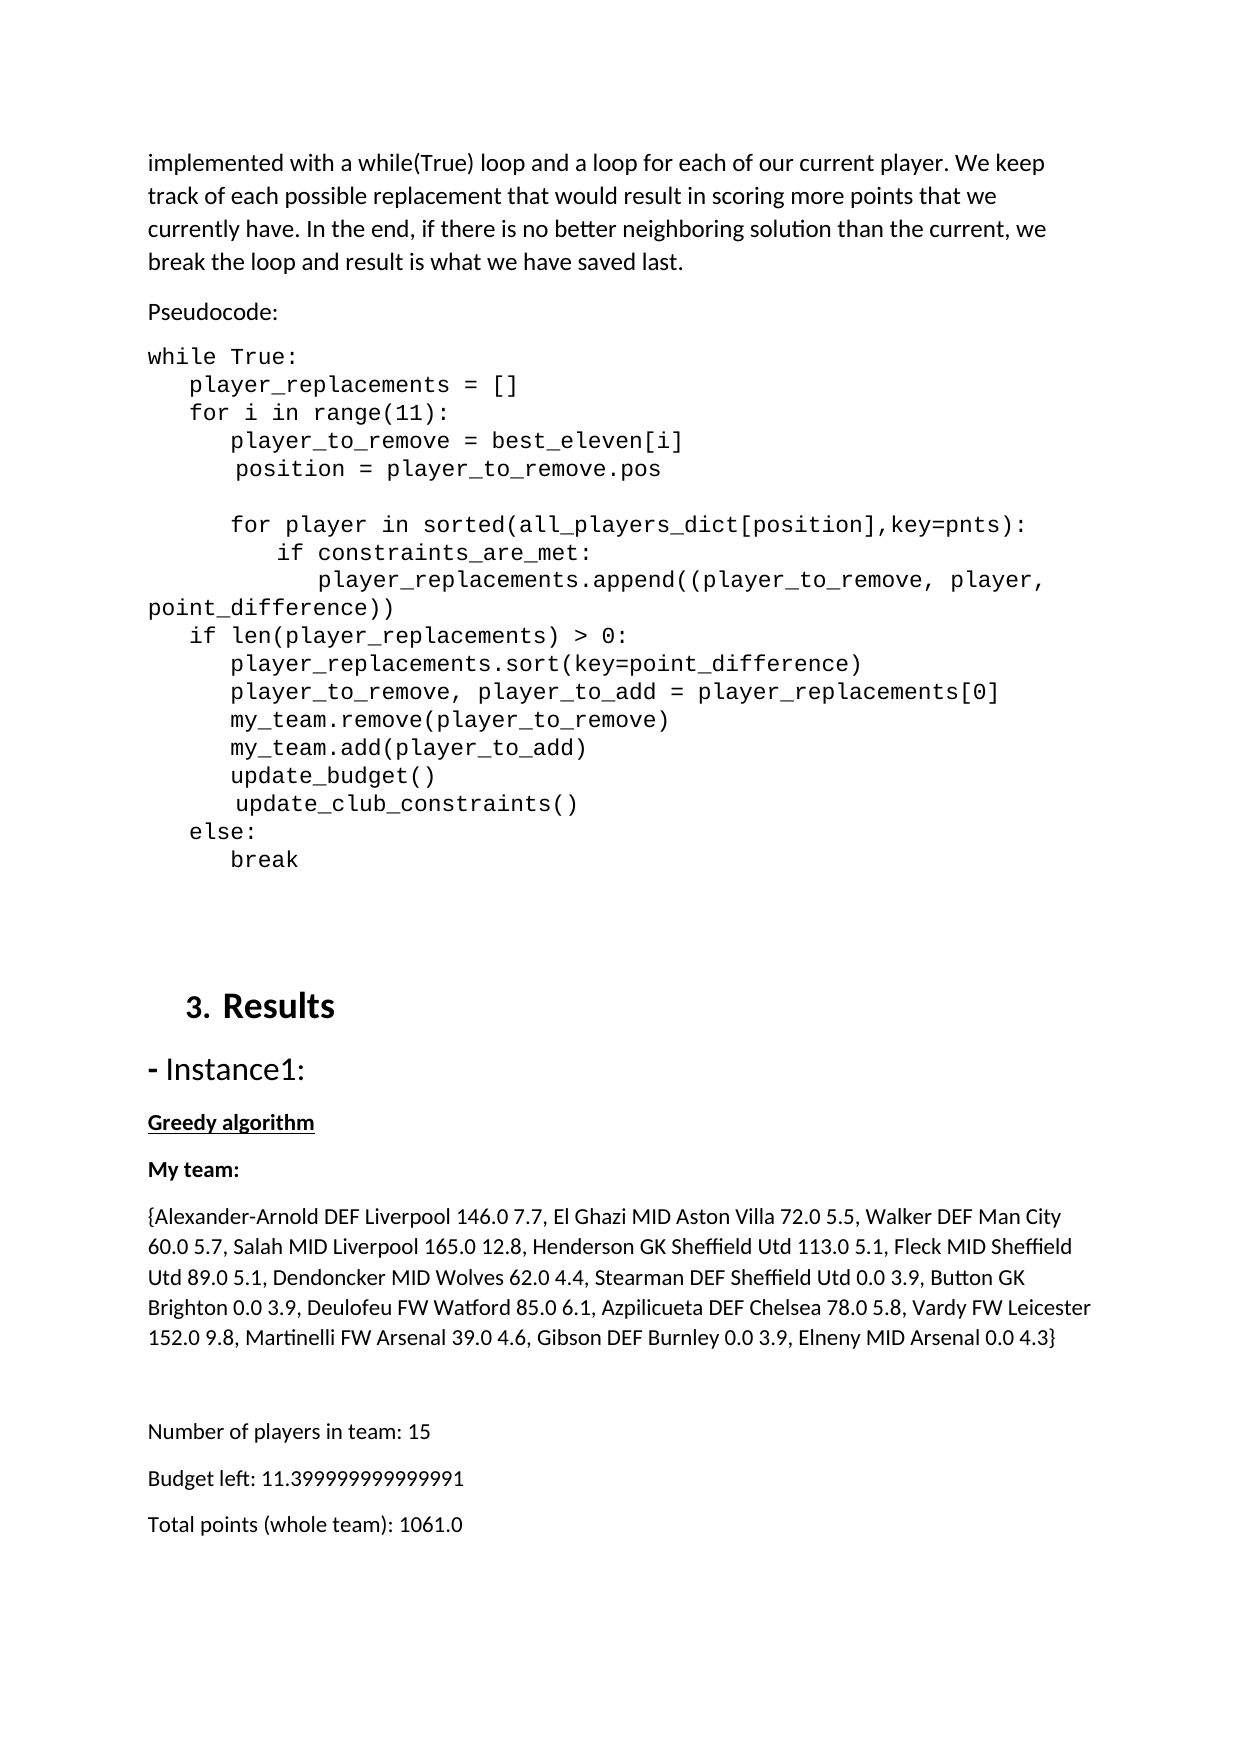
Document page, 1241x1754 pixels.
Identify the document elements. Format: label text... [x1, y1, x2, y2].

text Budget left: 11.399999999999991 [148, 1464, 1093, 1492]
text Number of players in team: 15 [148, 1417, 1093, 1445]
text - Instance1: [148, 1048, 1093, 1089]
text Total points (whole team): 1061.0 [148, 1511, 1093, 1539]
text Greedy algorithm [148, 1108, 1093, 1137]
text while True: player_replacements = [] for i in range(11): player_to_remove = best_eleven[i] position = player_to_remove.pos for player in sorted(all_players_dict[position],key=pnts): if constraints_are_met: player_replacements.append((player_to_remove, player, point_difference)) if len(player_replacements) > 0: player_replacements.sort(key=point_difference) player_to_remove, player_to_add = player_replacements[0] my_team.remove(player_to_remove) my_team.add(player_to_add) update_budget() update_club_constraints() else: break [148, 346, 1093, 874]
text Pseudocode: [148, 296, 1093, 326]
text My team: [148, 1155, 1093, 1183]
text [148, 148, 1093, 277]
text {Alexander-Arnold DEF Liverpool 146.0 7.7, El Ghazi MID Aston Villa 72.0 5.5, Walker DEF Man City 60.0 5.7, Salah MID Liverpool 165.0 12.8, Henderson GK Sheffield Utd 113.0 5.1, Fleck MID Sheffield Utd 89.0 5.1, Dendoncker MID Wolves 62.0 4.4, Stearman DEF Sheffield Utd 0.0 3.9, Button GK Brighton 0.0 3.9, Deulofeu FW Watford 85.0 6.1, Azpilicueta DEF Chelsea 78.0 5.8, Vardy FW Leicester 152.0 9.8, Martinelli FW Arsenal 39.0 4.6, Gibson DEF Burnley 0.0 3.9, Elneny MID Arsenal 0.0 4.3} [148, 1202, 1093, 1351]
list Results [185, 982, 1093, 1028]
